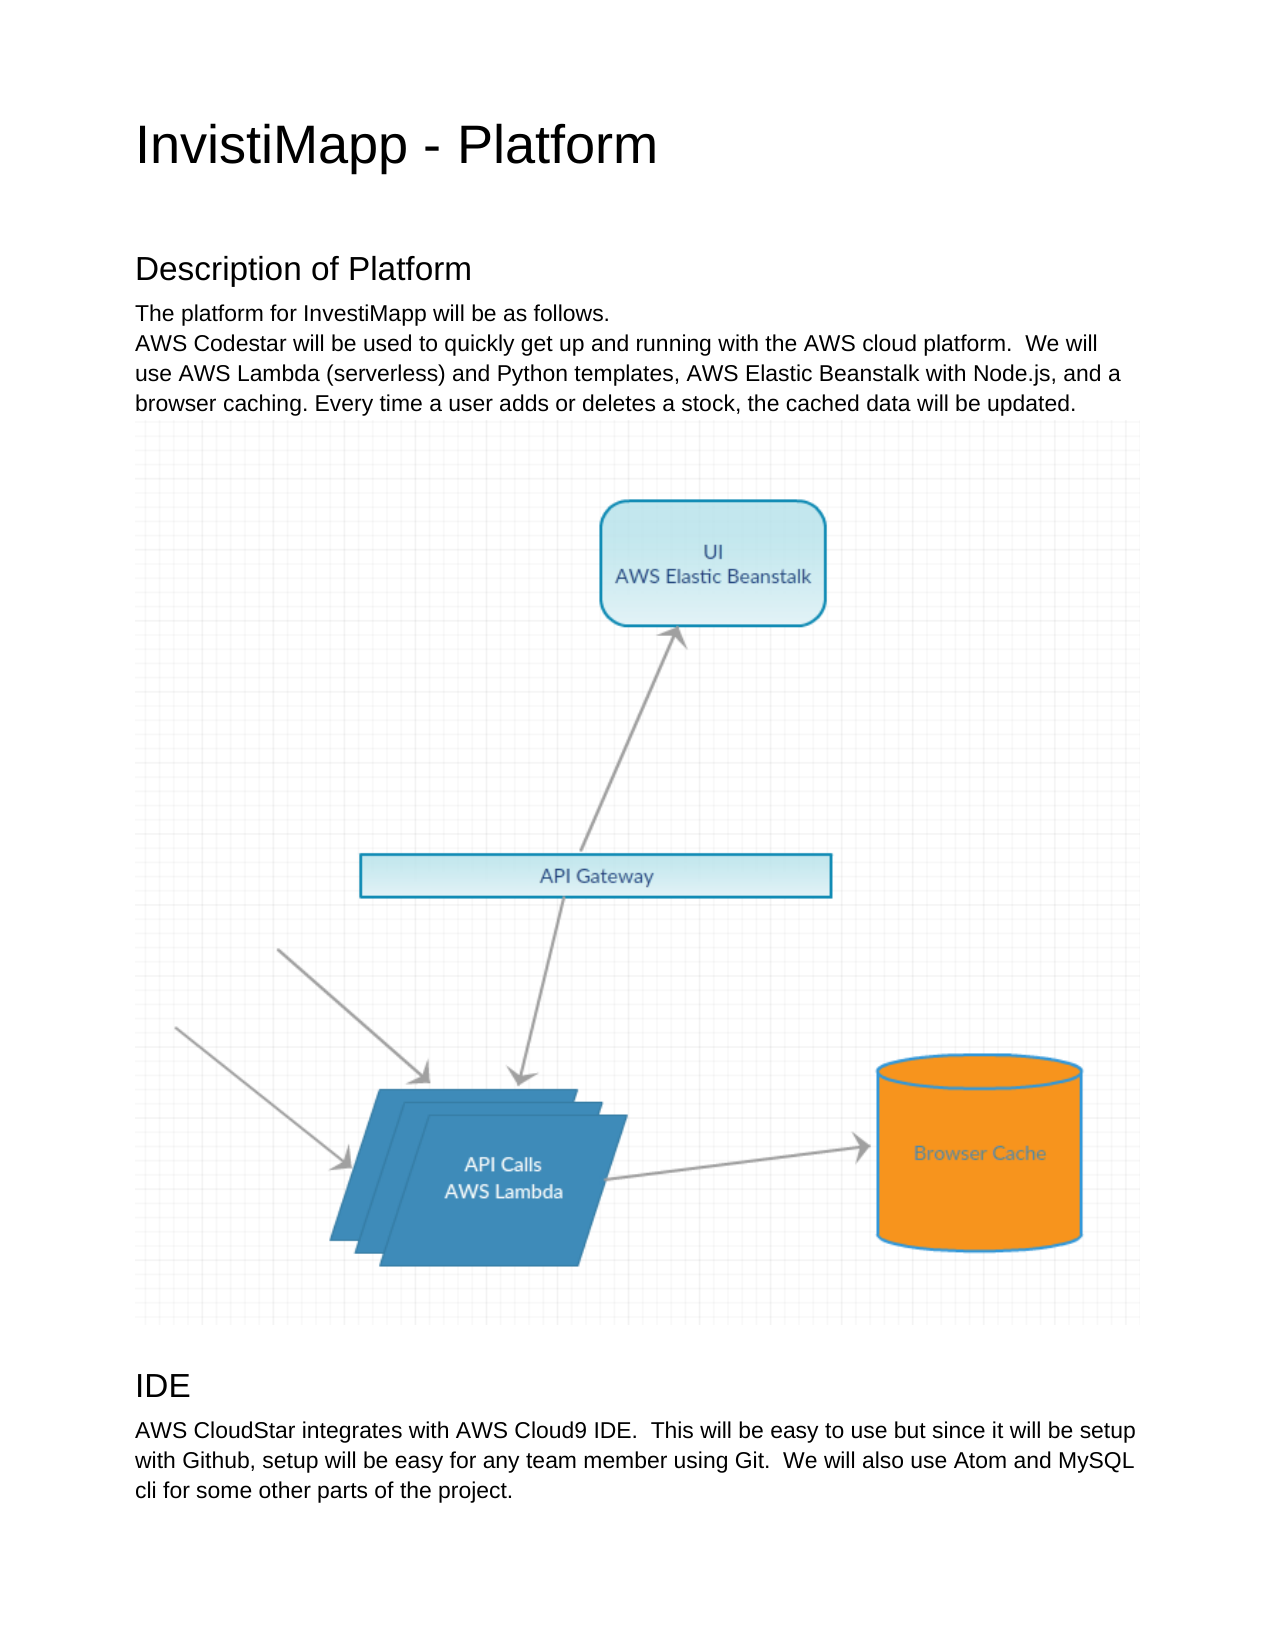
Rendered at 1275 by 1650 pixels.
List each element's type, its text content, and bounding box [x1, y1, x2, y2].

text The platform for InvestiMapp will be as follows. [135, 300, 1140, 326]
picture [135, 420, 1140, 1325]
subtitle IDE [135, 1366, 1140, 1404]
text AWS CloudStar integrates with AWS Cloud9 IDE. This will be easy to use but since it will be setup with Github, setup will be easy for any team member using Git. We will also use Atom and MySQL cli for some other parts of the project. [135, 1417, 1140, 1504]
subtitle Description of Platform [135, 249, 1140, 287]
title InvistiMapp - Platform [135, 112, 1140, 175]
text AWS Codestar will be used to quickly get up and running with the AWS cloud platform. We will use AWS Lambda (serverless) and Python templates, AWS Elastic Beanstalk with Node.js, and a browser caching. Every time a user adds or deletes a stock, the cached data will be updated. [135, 330, 1140, 420]
